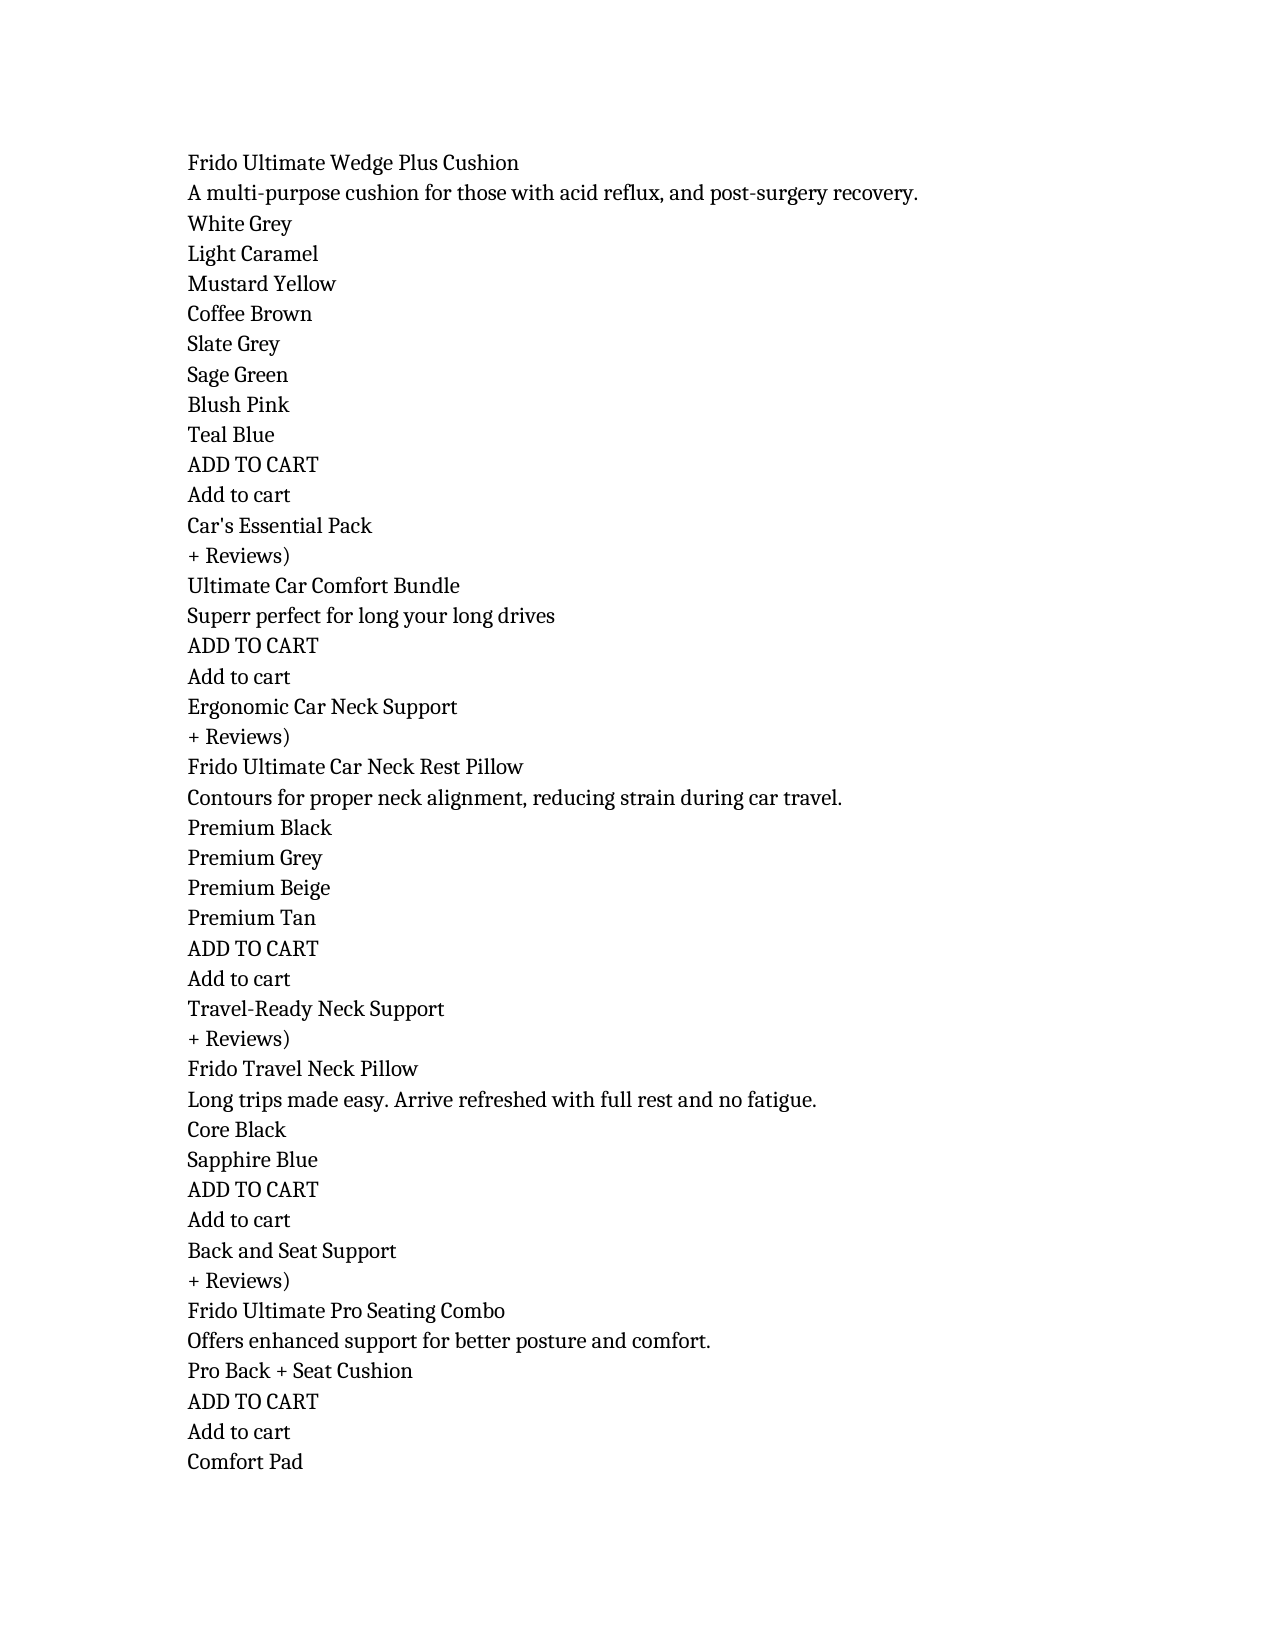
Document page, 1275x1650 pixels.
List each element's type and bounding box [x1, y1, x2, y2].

text [187, 150, 1087, 1475]
